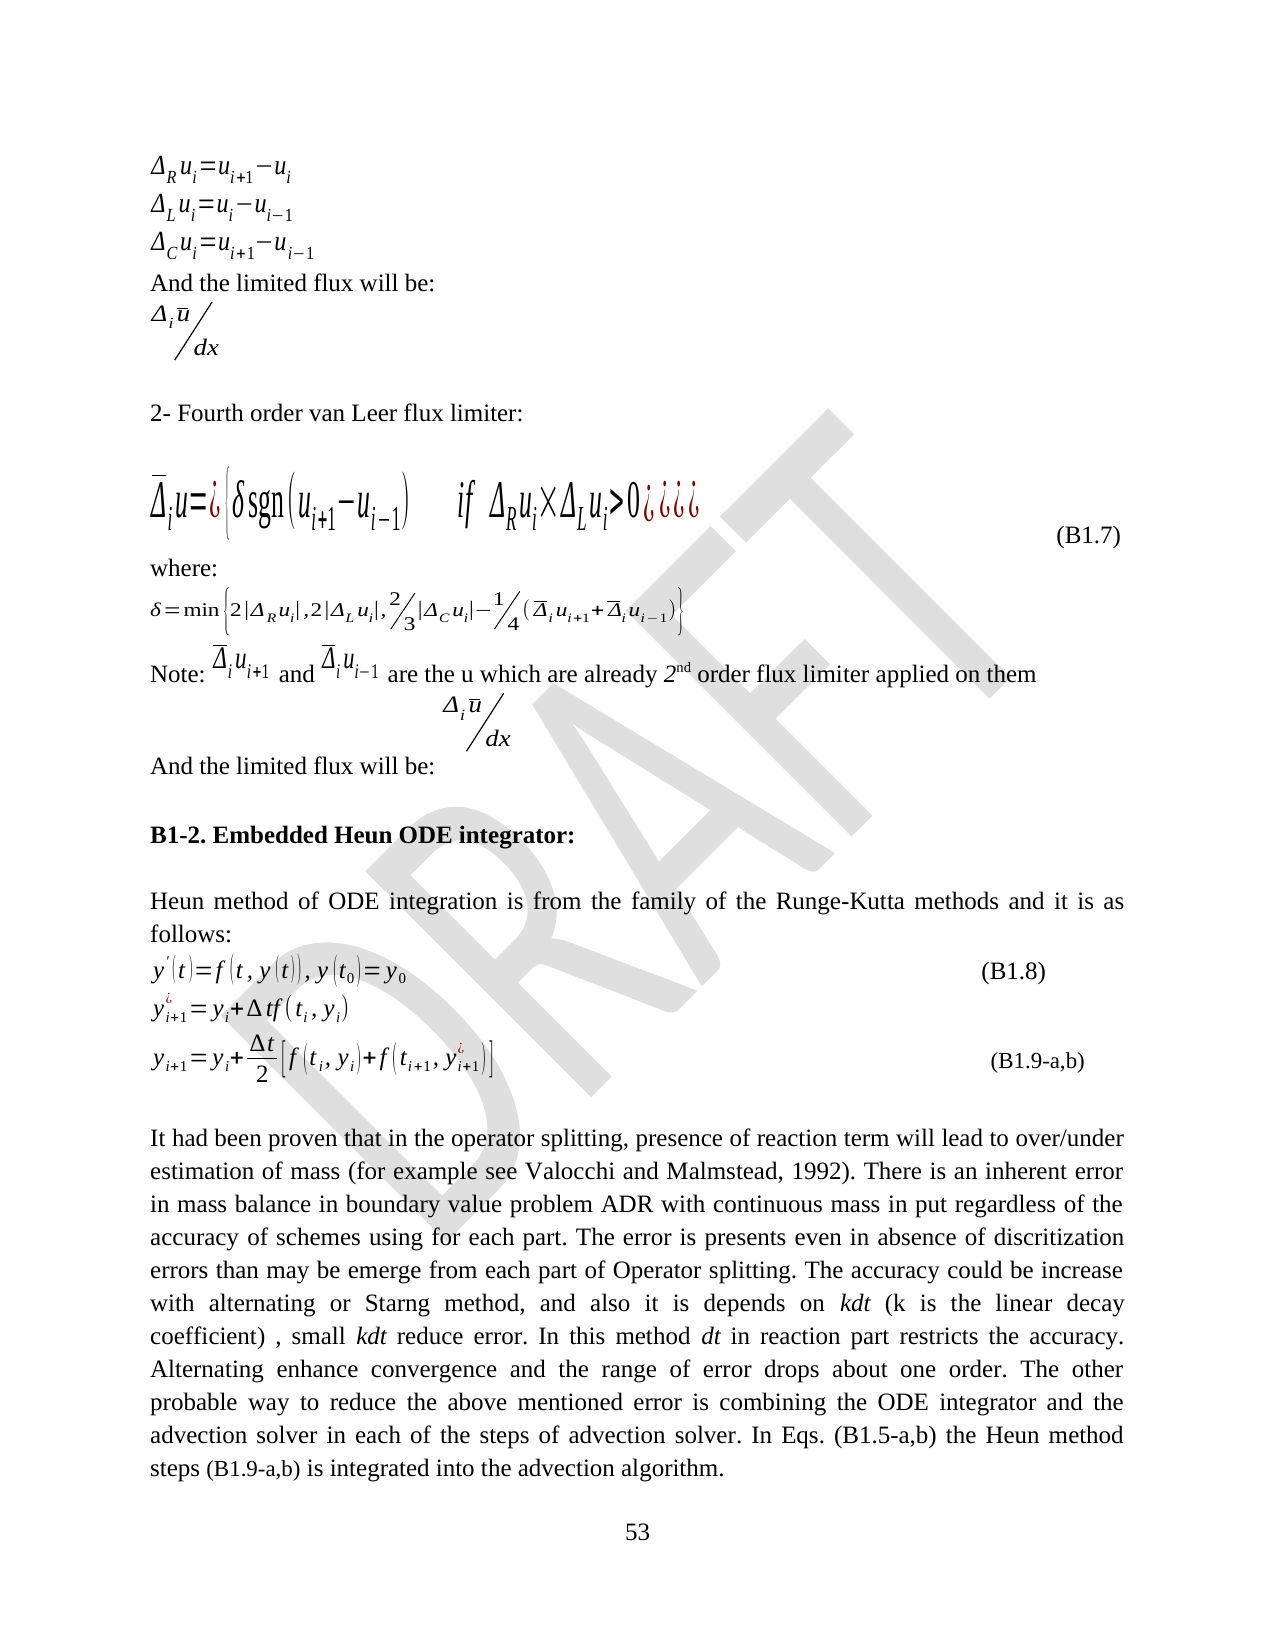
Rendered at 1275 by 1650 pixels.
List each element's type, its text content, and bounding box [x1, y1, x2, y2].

text (B1.9-a,b) [150, 1030, 1125, 1089]
text (B1.7) [150, 464, 1125, 549]
text where: [150, 553, 1125, 582]
text It had been proven that in the operator splitting, presence of reaction term will lead to over/under estimation of mass (for example see Valocchi and Malmstead, 1992). There is an inherent error in mass balance in boundary value problem ADR with continuous mass in put regardless of the accuracy of schemes using for each part. The error is presents even in absence of discritization errors than may be emerge from each part of Operator splitting. The accuracy could be increase with alternating or Starng method, and also it is depends on kdt (k is the linear decay coefficient) , small kdt reduce error. In this method dt in reaction part restricts the accuracy. Alternating enhance convergence and the range of error drops about one order. The other probable way to reduce the above mentioned error is combining the ODE integrator and the advection solver in each of the steps of advection solver. In Eqs. (B1.5-a,b) the Heun method steps (B1.9-a,b) is integrated into the advection algorithm. [150, 1123, 1125, 1482]
text 2- Fourth order van Leer flux limiter: [150, 398, 1125, 427]
text And the limited flux will be: [150, 268, 1125, 297]
text (B1.8) [150, 952, 1125, 989]
text Note: and are the u which are already 2nd order flux limiter applied on them [150, 641, 1125, 688]
text Heun method of ODE integration is from the family of the Runge-Kutta methods and it is as follows: [150, 886, 1125, 948]
text B1-2. Embedded Heun ODE integrator: [150, 820, 1125, 849]
text And the limited flux will be: [150, 692, 1125, 779]
